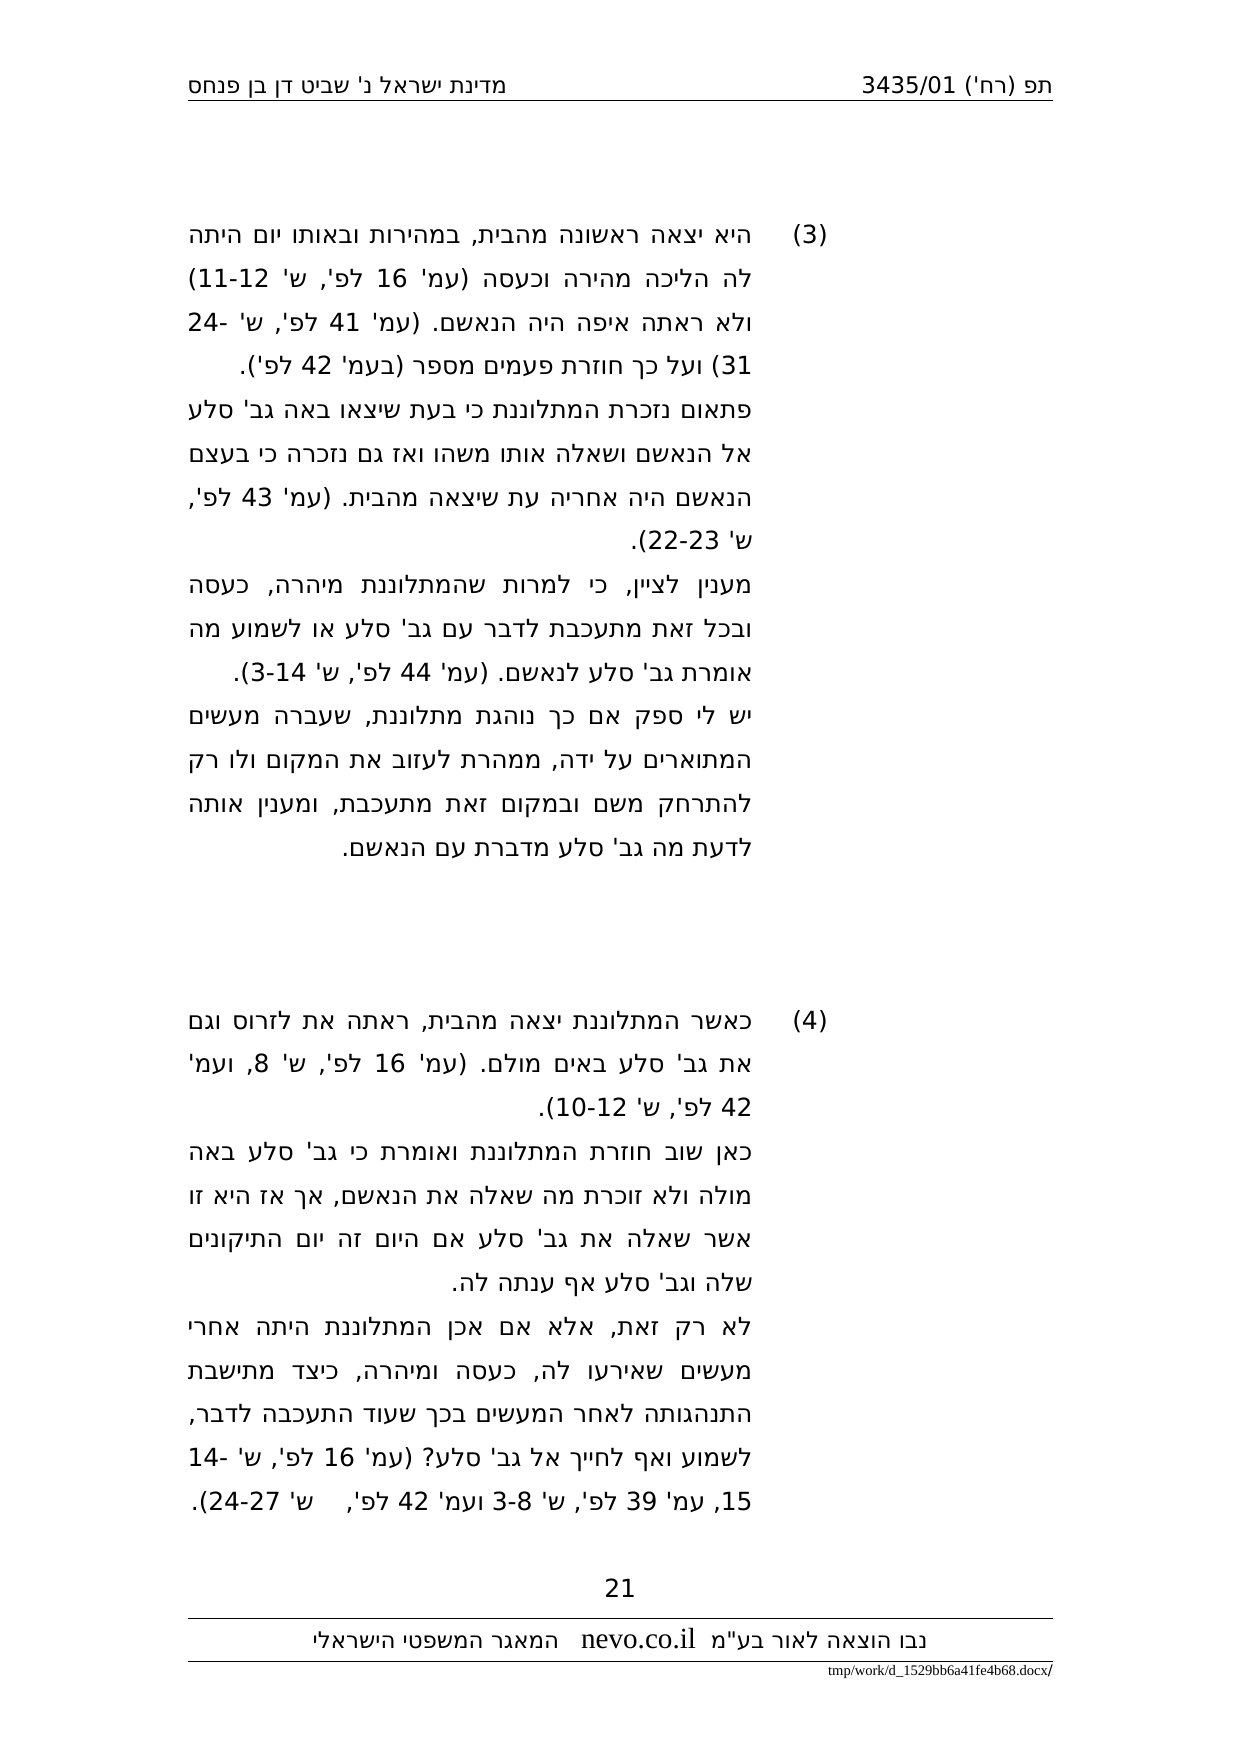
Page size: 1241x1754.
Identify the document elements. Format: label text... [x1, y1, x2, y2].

text פתאום נזכרת המתלוננת כי בעת שיצאו באה גב' סלע אל הנאשם ושאלה אותו משהו ואז גם נזכרה כי בעצם הנאשם היה אחריה עת שיצאה מהבית. (עמ' 43 לפ', ש' 22-23). [187, 395, 753, 556]
text לא רק זאת, אלא אם אכן המתלוננת היתה אחרי מעשים שאירעו לה, כעסה ומיהרה, כיצד מתישבת התנהגותה לאחר המעשים בכך שעוד התעכבה לדבר, לשמוע ואף לחייך אל גב' סלע? (עמ' 16 לפ', ש' 14-15, עמ' 39 לפ', ש' 3-8 ועמ' 42 לפ', ש' 24-27). [187, 1312, 753, 1516]
text (4) כאשר המתלוננת יצאה מהבית, ראתה את לזרוס וגם את גב' סלע באים מולם. (עמ' 16 לפ', ש' 8, ועמ' 42 לפ', ש' 10-12). [187, 1006, 828, 1123]
text כאן שוב חוזרת המתלוננת ואומרת כי גב' סלע באה מולה ולא זוכרת מה שאלה את הנאשם, אך אז היא זו אשר שאלה את גב' סלע אם היום זה יום התיקונים שלה וגב' סלע אף ענתה לה. [187, 1137, 753, 1298]
text יש לי ספק אם כך נוהגת מתלוננת, שעברה מעשים המתוארים על ידה, ממהרת לעזוב את המקום ולו רק להתרחק משם ובמקום זאת מתעכבת, ומענין אותה לדעת מה גב' סלע מדברת עם הנאשם. [187, 702, 753, 862]
text (3) היא יצאה ראשונה מהבית, במהירות ובאותו יום היתה לה הליכה מהירה וכעסה (עמ' 16 לפ', ש' 11-12) ולא ראתה איפה היה הנאשם. (עמ' 41 לפ', ש' 24-31) ועל כך חוזרת פעמים מספר (בעמ' 42 לפ'). [187, 220, 828, 381]
text מענין לציין, כי למרות שהמתלוננת מיהרה, כעסה ובכל זאת מתעכבת לדבר עם גב' סלע או לשמוע מה אומרת גב' סלע לנאשם. (עמ' 44 לפ', ש' 3-14). [187, 570, 753, 687]
